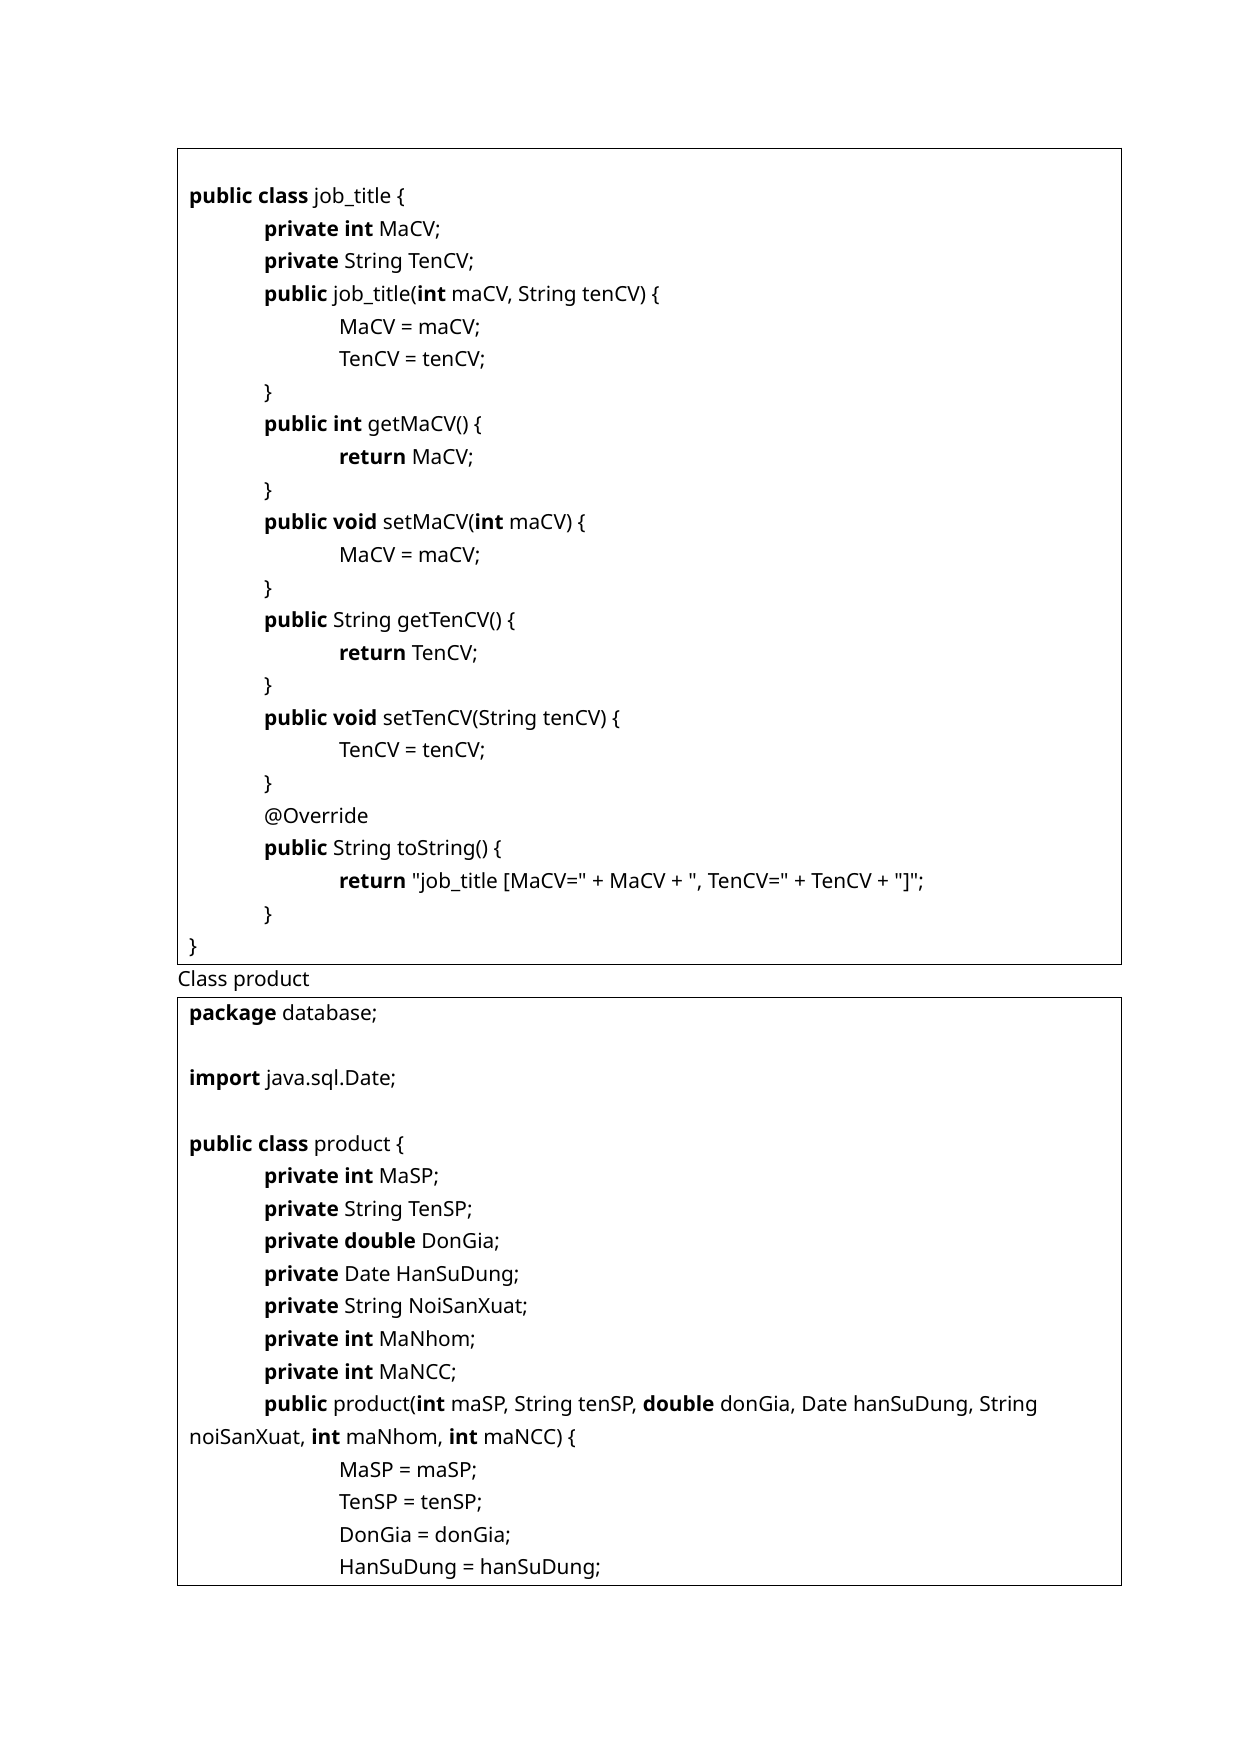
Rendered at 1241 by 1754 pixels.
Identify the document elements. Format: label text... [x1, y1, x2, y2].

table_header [178, 149, 1121, 963]
text Class product [177, 965, 1122, 993]
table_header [178, 998, 1121, 1585]
